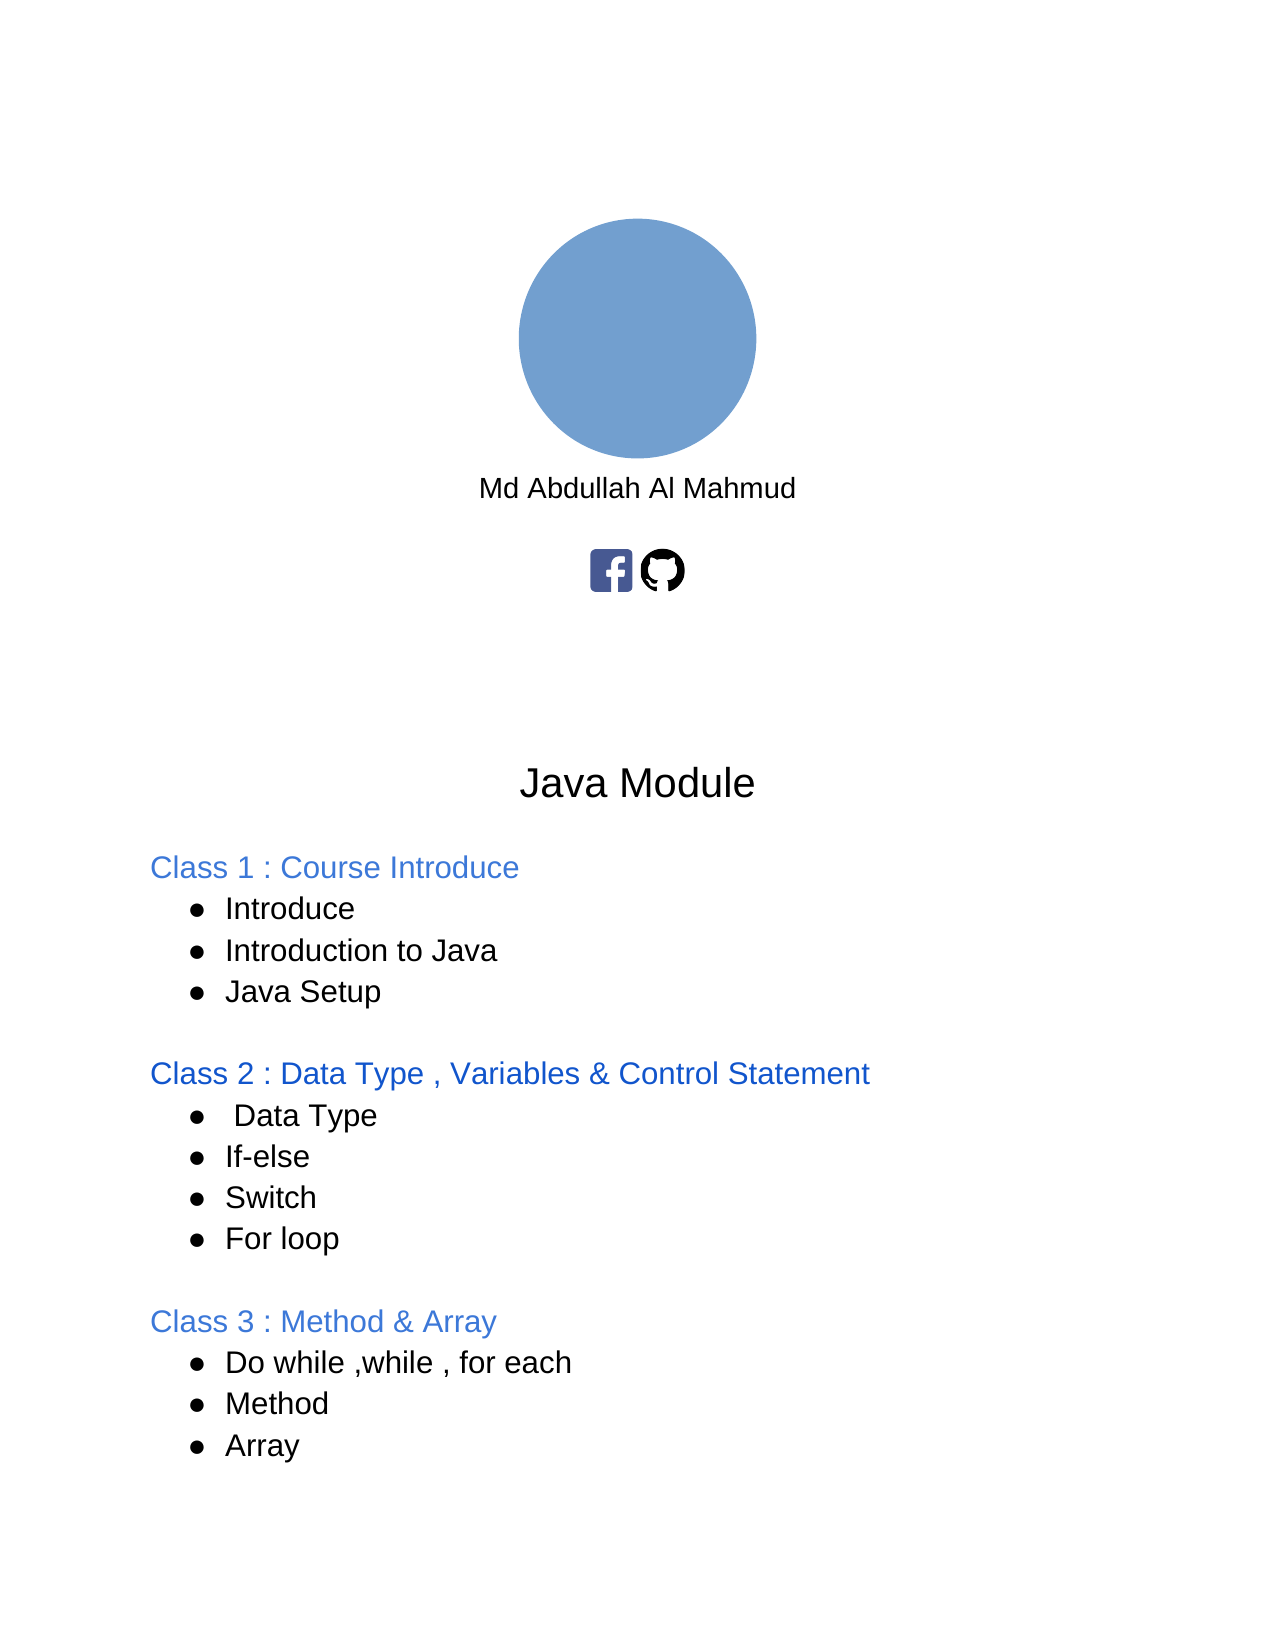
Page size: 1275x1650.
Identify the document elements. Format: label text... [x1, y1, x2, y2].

list Introduction to Java [187, 932, 1125, 967]
list Introduce [187, 890, 1125, 926]
list For loop [187, 1220, 1125, 1256]
list Method [187, 1385, 1125, 1421]
list Data Type [187, 1097, 1125, 1132]
list If-else [187, 1138, 1125, 1174]
subtitle Java Module [150, 758, 1125, 806]
list Java Setup [187, 973, 1125, 1009]
text Class 3 : Method & Array [150, 1303, 1125, 1339]
list Do while ,while , for each [187, 1344, 1125, 1380]
picture [590, 549, 633, 592]
list Array [187, 1427, 1125, 1462]
text Class 2 : Data Type , Variables & Control Statement [150, 1055, 1125, 1091]
list Switch [187, 1179, 1125, 1215]
picture [640, 548, 685, 592]
text Class 1 : Course Introduce [150, 849, 1125, 885]
text Md Abdullah Al Mahmud [150, 471, 1125, 504]
